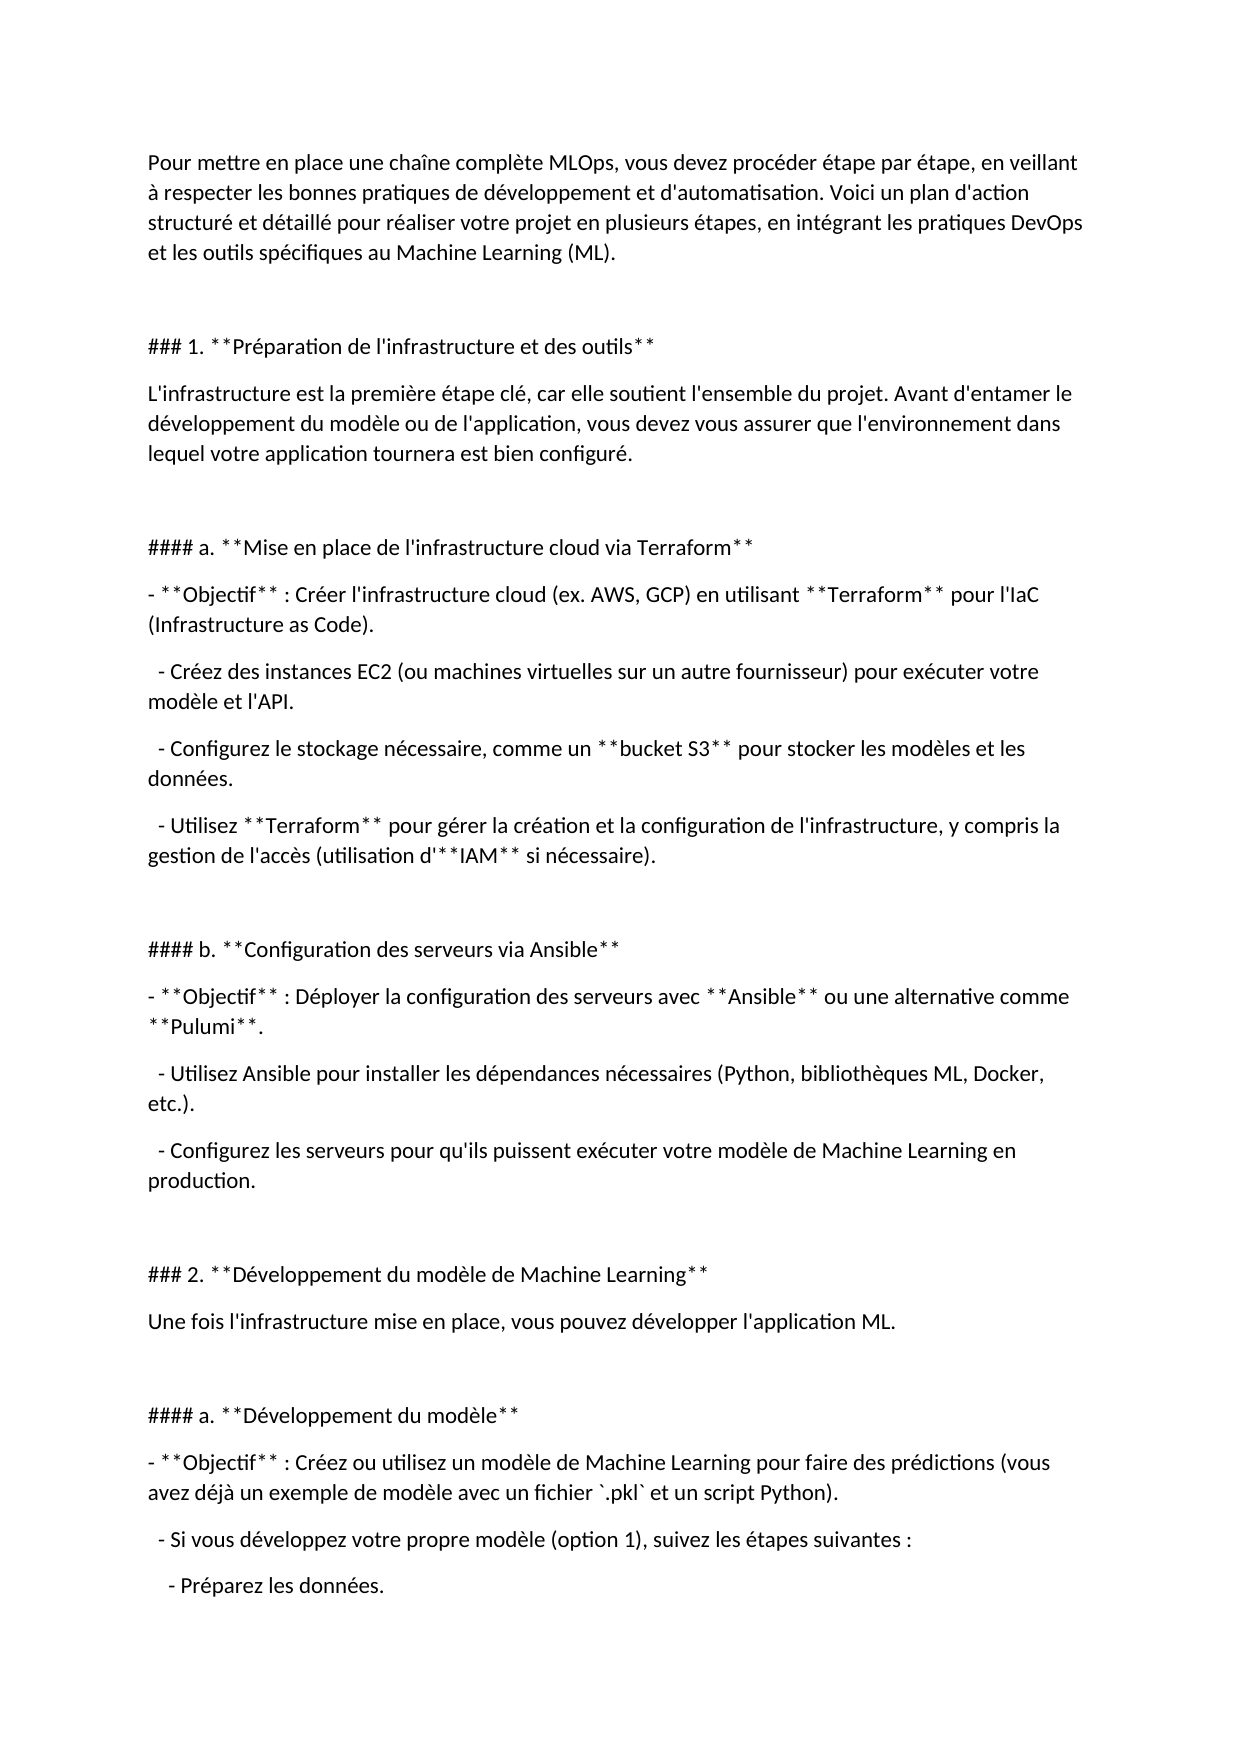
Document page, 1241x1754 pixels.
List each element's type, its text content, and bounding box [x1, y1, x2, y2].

text - Utilisez **Terraform** pour gérer la création et la configuration de l'infrastructure, y compris la gestion de l'accès (utilisation d'**IAM** si nécessaire). [148, 811, 1093, 869]
text - **Objectif** : Déployer la configuration des serveurs avec **Ansible** ou une alternative comme **Pulumi**. [148, 982, 1093, 1040]
text L'infrastructure est la première étape clé, car elle soutient l'ensemble du projet. Avant d'entamer le développement du modèle ou de l'application, vous devez vous assurer que l'environnement dans lequel votre application tournera est bien configuré. [148, 379, 1093, 467]
text ### 1. **Préparation de l'infrastructure et des outils** [148, 332, 1093, 360]
text #### a. **Mise en place de l'infrastructure cloud via Terraform** [148, 533, 1093, 561]
text - Si vous développez votre propre modèle (option 1), suivez les étapes suivantes : [148, 1525, 1093, 1553]
text - Configurez le stockage nécessaire, comme un **bucket S3** pour stocker les modèles et les données. [148, 734, 1093, 792]
text Pour mettre en place une chaîne complète MLOps, vous devez procéder étape par étape, en veillant à respecter les bonnes pratiques de développement et d'automatisation. Voici un plan d'action structuré et détaillé pour réaliser votre projet en plusieurs étapes, en intégrant les pratiques DevOps et les outils spécifiques au Machine Learning (ML). [148, 148, 1093, 266]
text - Utilisez Ansible pour installer les dépendances nécessaires (Python, bibliothèques ML, Docker, etc.). [148, 1059, 1093, 1117]
text - **Objectif** : Créer l'infrastructure cloud (ex. AWS, GCP) en utilisant **Terraform** pour l'IaC (Infrastructure as Code). [148, 580, 1093, 638]
text ### 2. **Développement du modèle de Machine Learning** [148, 1260, 1093, 1288]
text - Créez des instances EC2 (ou machines virtuelles sur un autre fournisseur) pour exécuter votre modèle et l'API. [148, 657, 1093, 715]
text #### a. **Développement du modèle** [148, 1401, 1093, 1429]
text - Configurez les serveurs pour qu'ils puissent exécuter votre modèle de Machine Learning en production. [148, 1136, 1093, 1194]
text Une fois l'infrastructure mise en place, vous pouvez développer l'application ML. [148, 1307, 1093, 1335]
text #### b. **Configuration des serveurs via Ansible** [148, 935, 1093, 963]
text - Préparez les données. [148, 1572, 1093, 1599]
text - **Objectif** : Créez ou utilisez un modèle de Machine Learning pour faire des prédictions (vous avez déjà un exemple de modèle avec un fichier `.pkl` et un script Python). [148, 1448, 1093, 1506]
